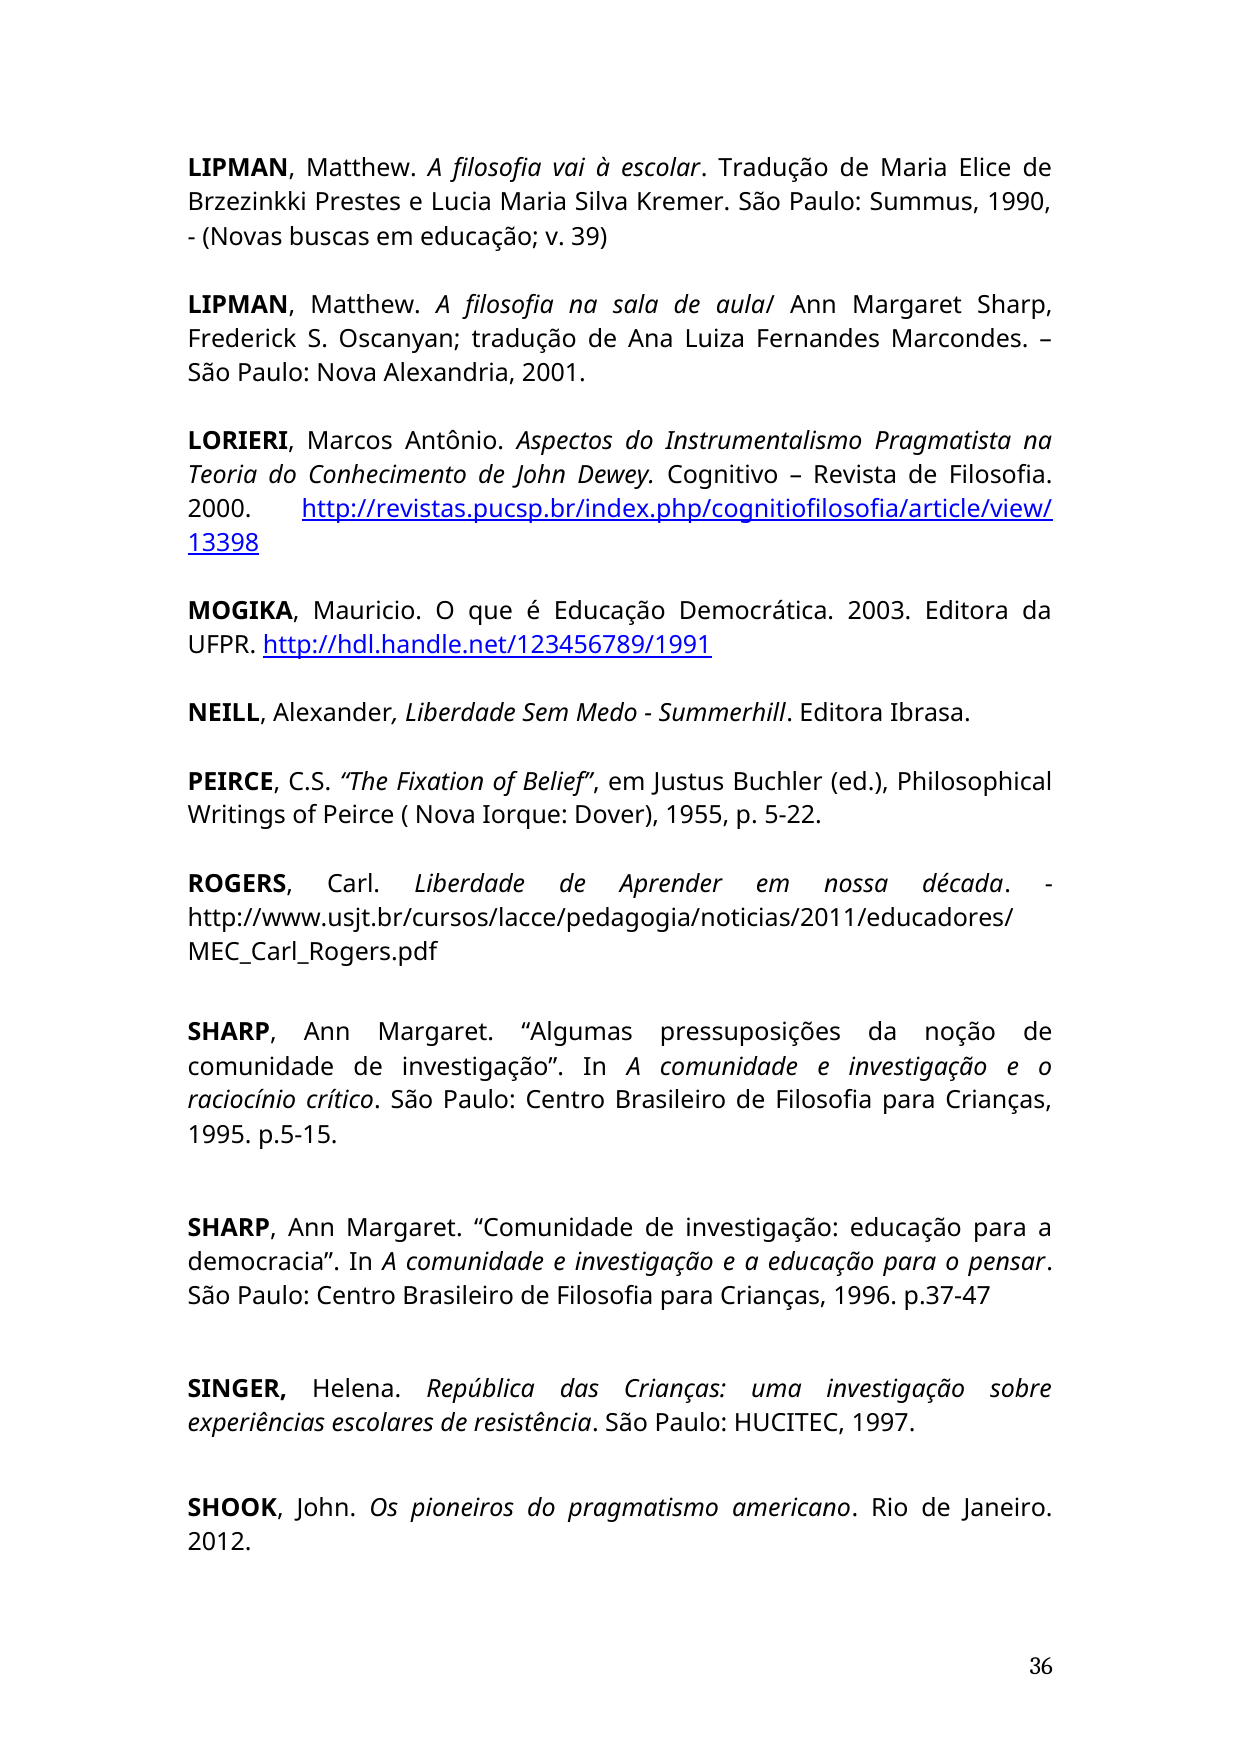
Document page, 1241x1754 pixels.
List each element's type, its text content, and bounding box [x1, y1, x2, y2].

text SHARP, Ann Margaret. “Algumas pressuposições da noção de comunidade de investigação”. In A comunidade e investigação e o raciocínio crítico. São Paulo: Centro Brasileiro de Filosofia para Crianças, 1995. p.5-15. [187, 1014, 1053, 1150]
text PEIRCE, C.S. “The Fixation of Belief”, em Justus Buchler (ed.), Philosophical Writings of Peirce ( Nova Iorque: Dover), 1955, p. 5-22. [187, 763, 1053, 831]
text SINGER, Helena. República das Crianças: uma investigação sobre experiências escolares de resistência. São Paulo: HUCITEC, 1997. [187, 1371, 1053, 1439]
text LORIERI, Marcos Antônio. Aspectos do Instrumentalismo Pragmatista na Teoria do Conhecimento de John Dewey. Cognitivo – Revista de Filosofia. 2000. http://revistas.pucsp.br/index.php/cognitiofilosofia/article/view/13398 [187, 422, 1053, 559]
text LIPMAN, Matthew. A filosofia na sala de aula/ Ann Margaret Sharp, Frederick S. Oscanyan; tradução de Ana Luiza Fernandes Marcondes. – São Paulo: Nova Alexandria, 2001. [187, 286, 1053, 388]
text MOGIKA, Mauricio. O que é Educação Democrática. 2003. Editora da UFPR. http://hdl.handle.net/123456789/1991 [187, 593, 1053, 661]
text LIPMAN, Matthew. A filosofia vai à escolar. Tradução de Maria Elice de Brzezinkki Prestes e Lucia Maria Silva Kremer. São Paulo: Summus, 1990, - (Novas buscas em educação; v. 39) [187, 150, 1053, 252]
text SHOOK, John. Os pioneiros do pragmatismo americano. Rio de Janeiro. 2012. [187, 1490, 1053, 1558]
text SHARP, Ann Margaret. “Comunidade de investigação: educação para a democracia”. In A comunidade e investigação e a educação para o pensar. São Paulo: Centro Brasileiro de Filosofia para Crianças, 1996. p.37-47 [187, 1209, 1053, 1312]
text NEILL, Alexander, Liberdade Sem Medo - Summerhill. Editora Ibrasa. [187, 695, 1053, 729]
text ROGERS, Carl. Liberdade de Aprender em nossa década. - http://www.usjt.br/cursos/lacce/pedagogia/noticias/2011/educadores/MEC_Carl_Rogers.pdf [187, 865, 1053, 967]
